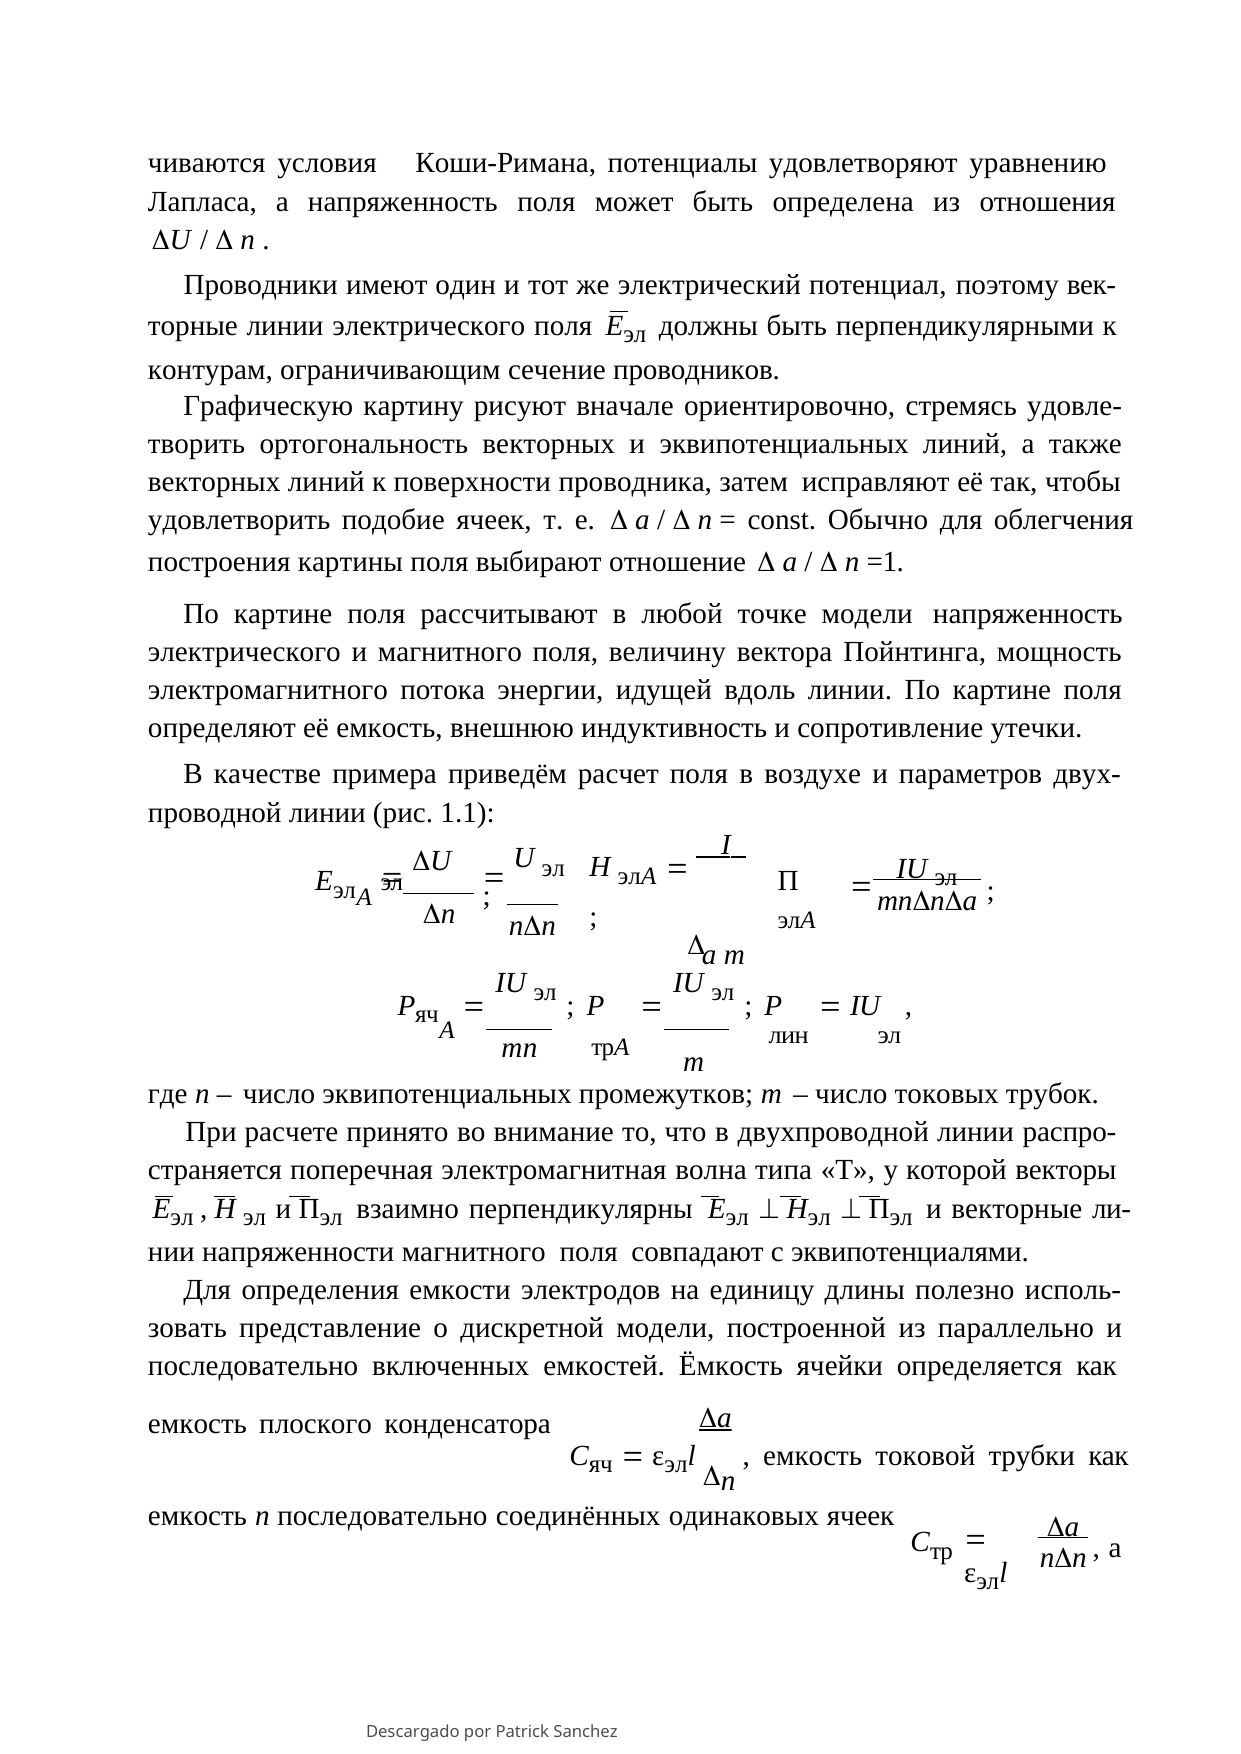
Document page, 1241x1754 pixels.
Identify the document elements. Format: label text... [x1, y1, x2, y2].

text nn [1039, 1544, 1137, 1573]
text торные линии электрического поля Eэл должны быть перпендикулярными к [148, 308, 1137, 348]
text H элA  I ; [589, 844, 759, 944]
text nn [508, 912, 570, 941]
text  U эл ; [482, 850, 570, 912]
text где п – число эквипотенциальных промежутков; т – число токовых трубок. При расчете принято во внимание то, что в двухпроводной линии распро- [148, 1076, 1123, 1148]
text П элA [777, 863, 840, 934]
text страняется поперечная электромагнитная волна типа «Т», у которой векторы [148, 1152, 1137, 1186]
text  IU эл ; [844, 846, 1001, 887]
text A mn [148, 1022, 537, 1066]
text трA m [591, 1023, 704, 1063]
text A n [356, 896, 469, 930]
text удовлетворить подобие ячеек, т. е.  a /  n = const. Обычно для облегчения [148, 502, 1137, 536]
text Cтр [910, 1524, 953, 1566]
text контурам, ограничивающим сечение проводников. [148, 352, 1137, 385]
text По картине поля рассчитывают в любой точке модели напряженность электрического и магнитного поля, величину вектора Пойнтинга, мощность электромагнитного потока энергии, идущей вдоль линии. По картине поля определяют её емкость, внешнюю индуктивность и сопротивление утечки. [148, 597, 1123, 744]
text емкость n последовательно соединённых одинаковых ячеек [148, 1498, 898, 1532]
text Графическую картину рисуют вначале ориентировочно, стремясь удовле- творить ортогональность векторных и эквипотенциальных линий, а также векторных линий к поверхности проводника, затем исправляют её так, чтобы [148, 388, 1123, 498]
text лин эл [768, 1022, 1137, 1049]
text mnna [844, 887, 1010, 916]
text a , а [1047, 1506, 1137, 1544]
text  U эл [380, 847, 469, 896]
text Для определения емкости электродов на единицу длины полезно исполь- зовать представление о дискретной модели, построенной из параллельно и последовательно включенных емкостей. Ёмкость ячейки определяется как [148, 1272, 1123, 1381]
text В качестве примера приведём расчет поля в воздухе и параметров двух- проводной линии (рис. 1.1): [148, 757, 1122, 829]
text нии напряженности магнитного поля совпадают с эквипотенциалями. [148, 1234, 1137, 1268]
text a [699, 1406, 1137, 1433]
text Pяч  IU эл ; P  IU эл ; P  IU , [173, 989, 1137, 1022]
text емкость плоского конденсатора [148, 1406, 553, 1439]
text чиваются условия Коши-Римана, потенциалы удовлетворяют уравнению Лапласа, а напряженность поля может быть определена из отношения [148, 145, 1122, 217]
text U /  n . [152, 222, 1137, 257]
text Cяч  εэлl n , емкость токовой трубки как [569, 1433, 1137, 1473]
text a m [574, 944, 746, 969]
text построения картины поля выбирают отношение  a /  n =1. [148, 544, 1137, 578]
text Eэл [148, 863, 356, 904]
text Eэл , H эл и Пэл взаимно перпендикулярны Eэл  Hэл  Пэл и векторные ли- [152, 1191, 1137, 1231]
text  εэлl [964, 1522, 1033, 1595]
text Проводники имеют один и тот же электрический потенциал, поэтому век- [183, 267, 1137, 301]
